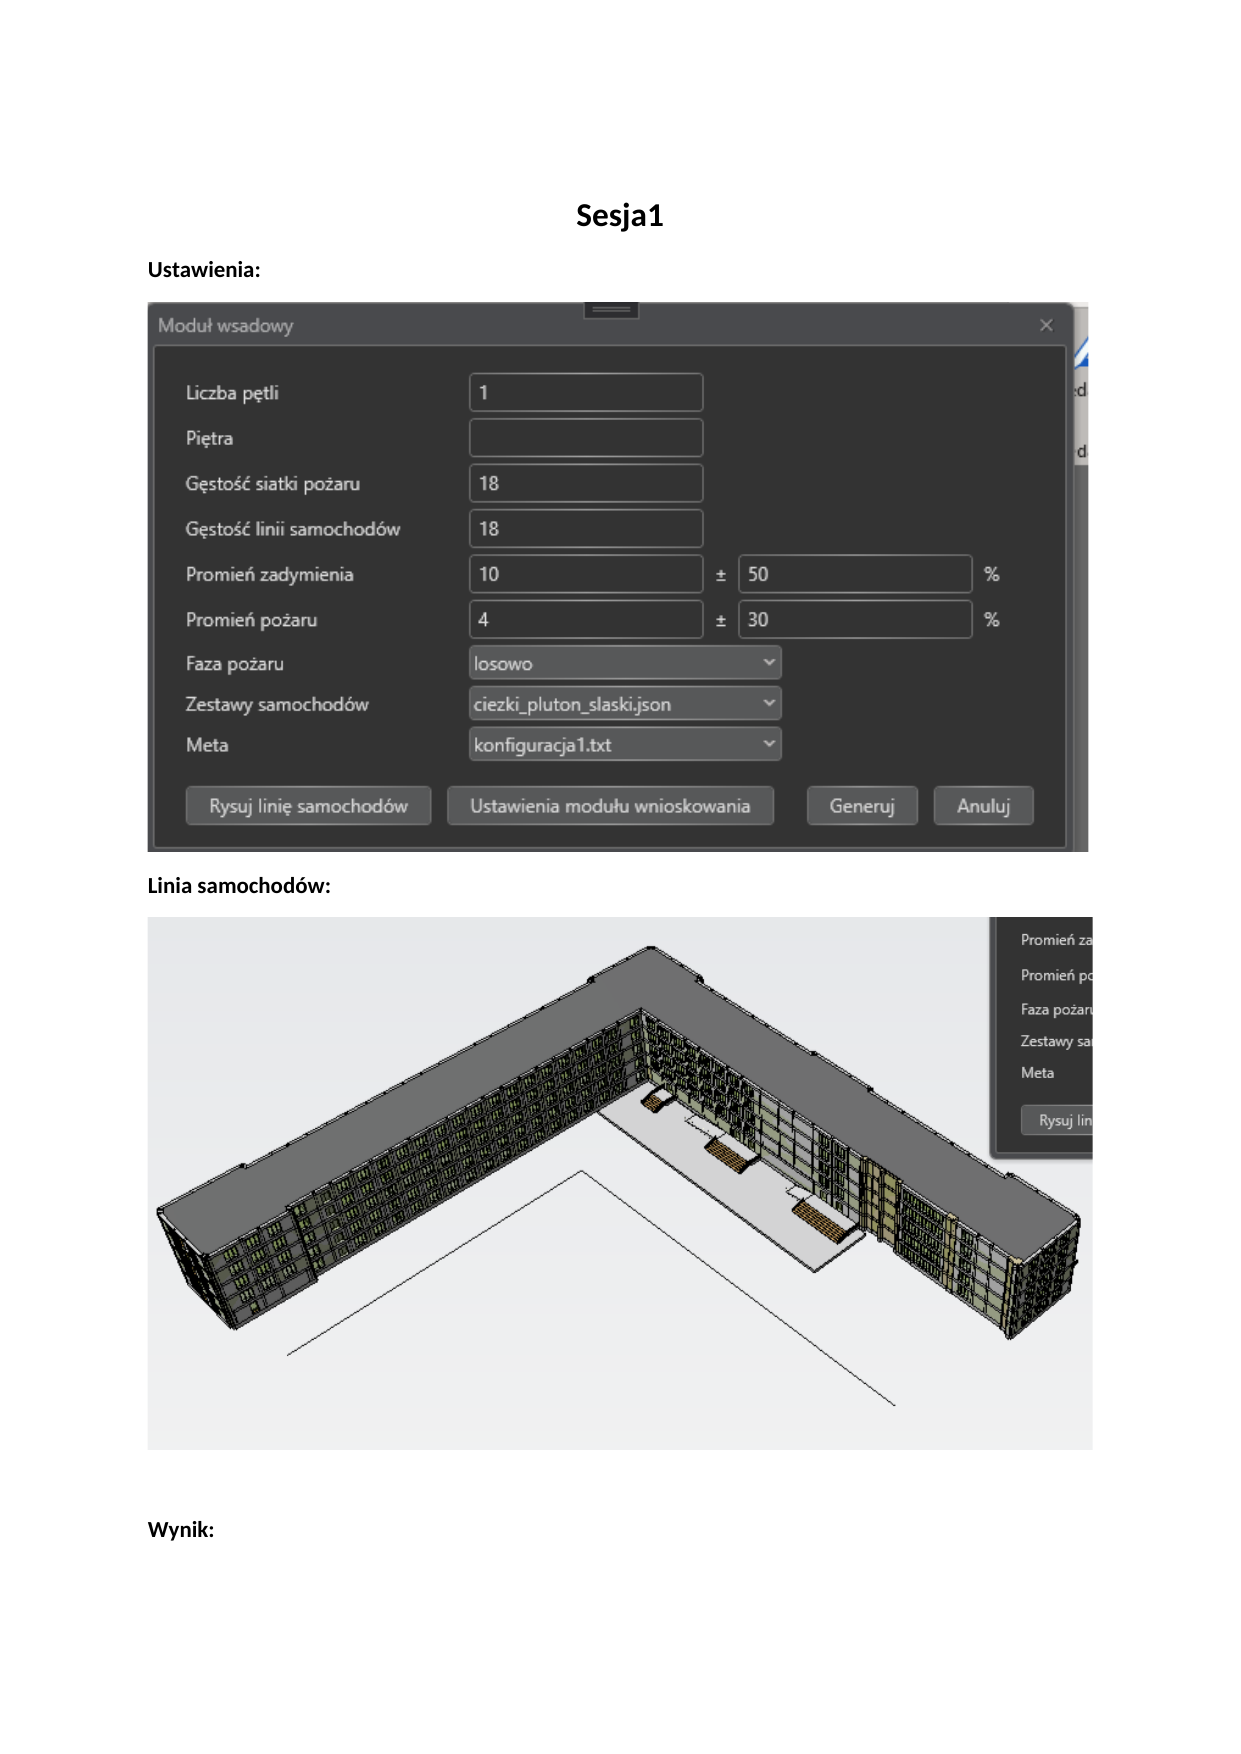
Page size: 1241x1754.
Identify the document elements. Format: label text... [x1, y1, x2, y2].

text Wynik: [148, 1516, 1093, 1544]
text Linia samochodów: [148, 871, 1093, 899]
text Ustawienia: [148, 255, 1093, 283]
picture [147, 302, 1089, 852]
text Sesja1 [148, 194, 1093, 235]
picture [147, 917, 1093, 1450]
